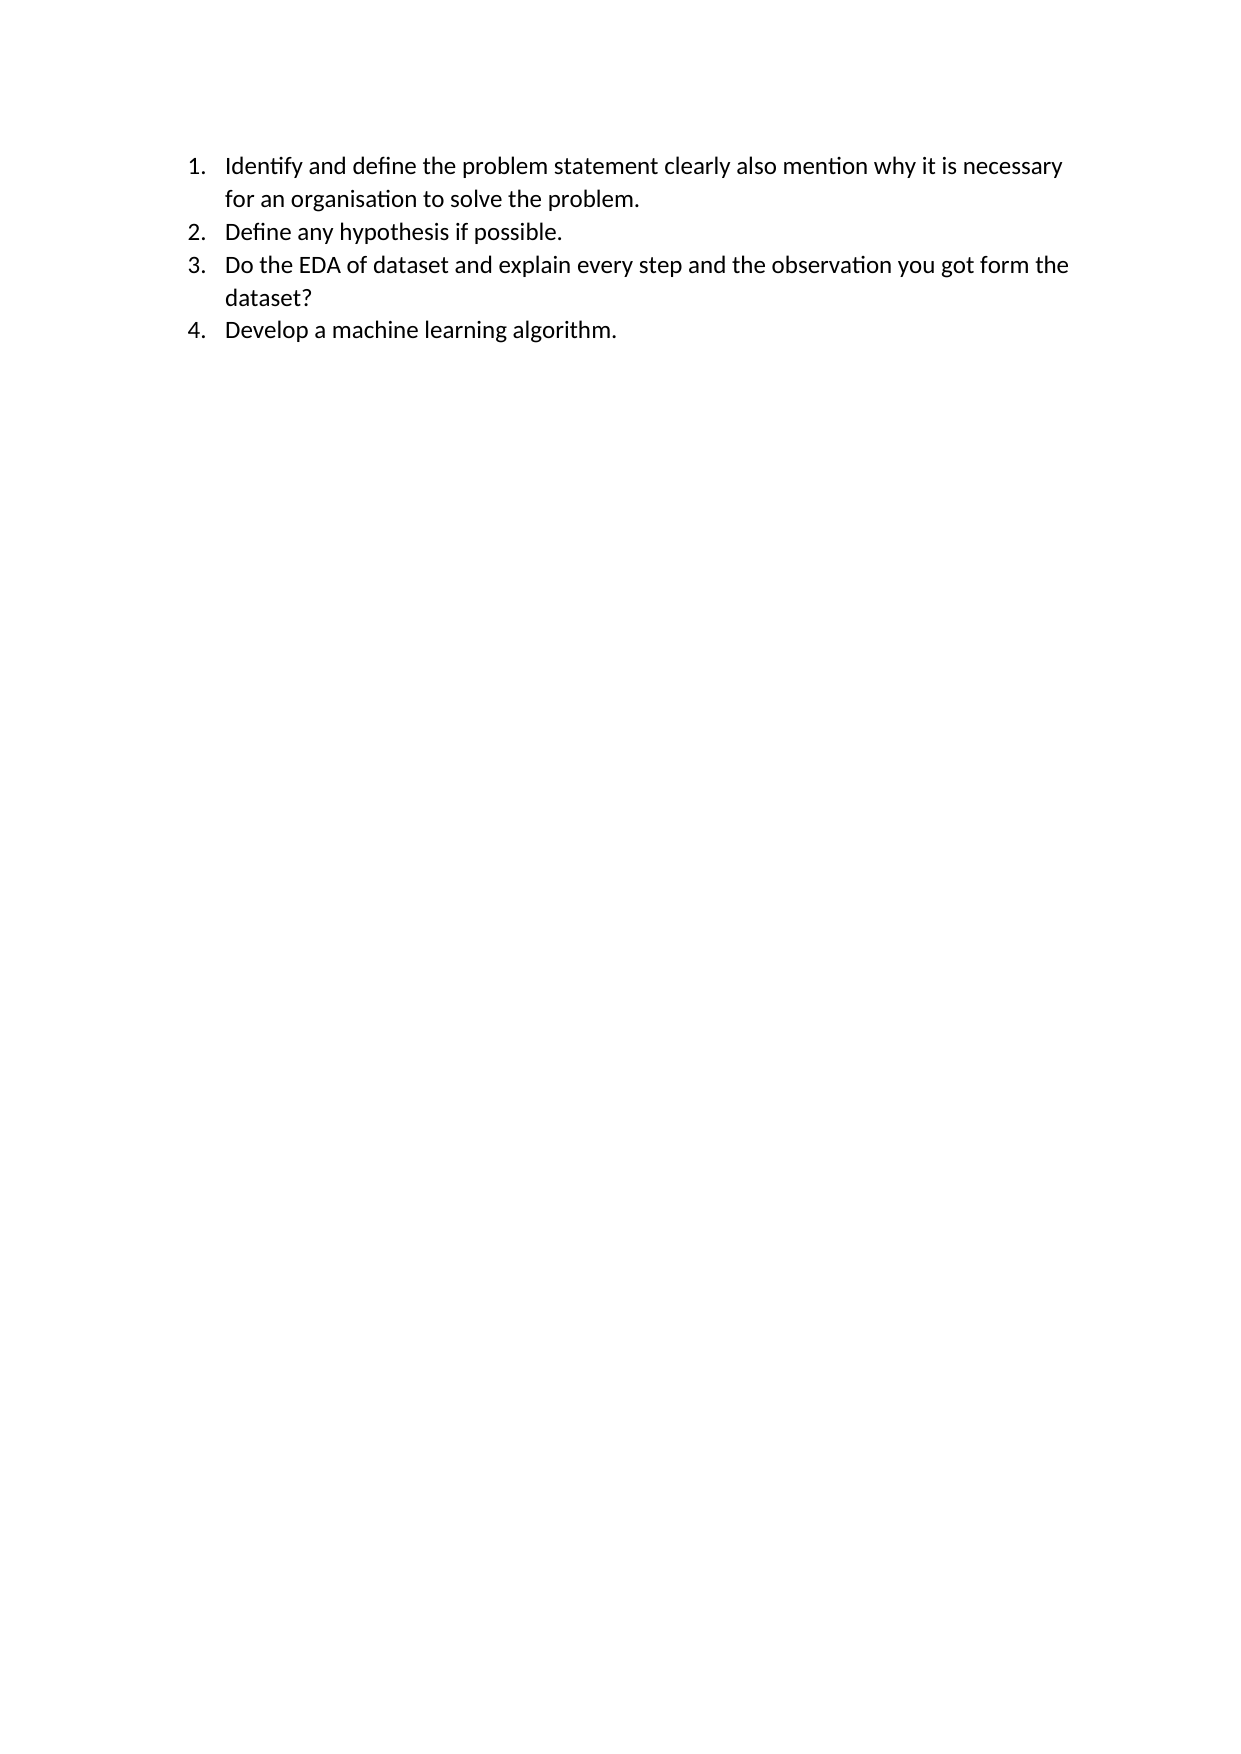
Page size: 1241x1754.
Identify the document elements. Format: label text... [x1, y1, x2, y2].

list Define any hypothesis if possible. [187, 216, 1090, 246]
list Do the EDA of dataset and explain every step and the observation you got form the dataset? [187, 249, 1090, 312]
list Develop a machine learning algorithm. [187, 314, 1090, 345]
list Identify and define the problem statement clearly also mention why it is necessary for an organisation to solve the problem. [187, 150, 1090, 213]
